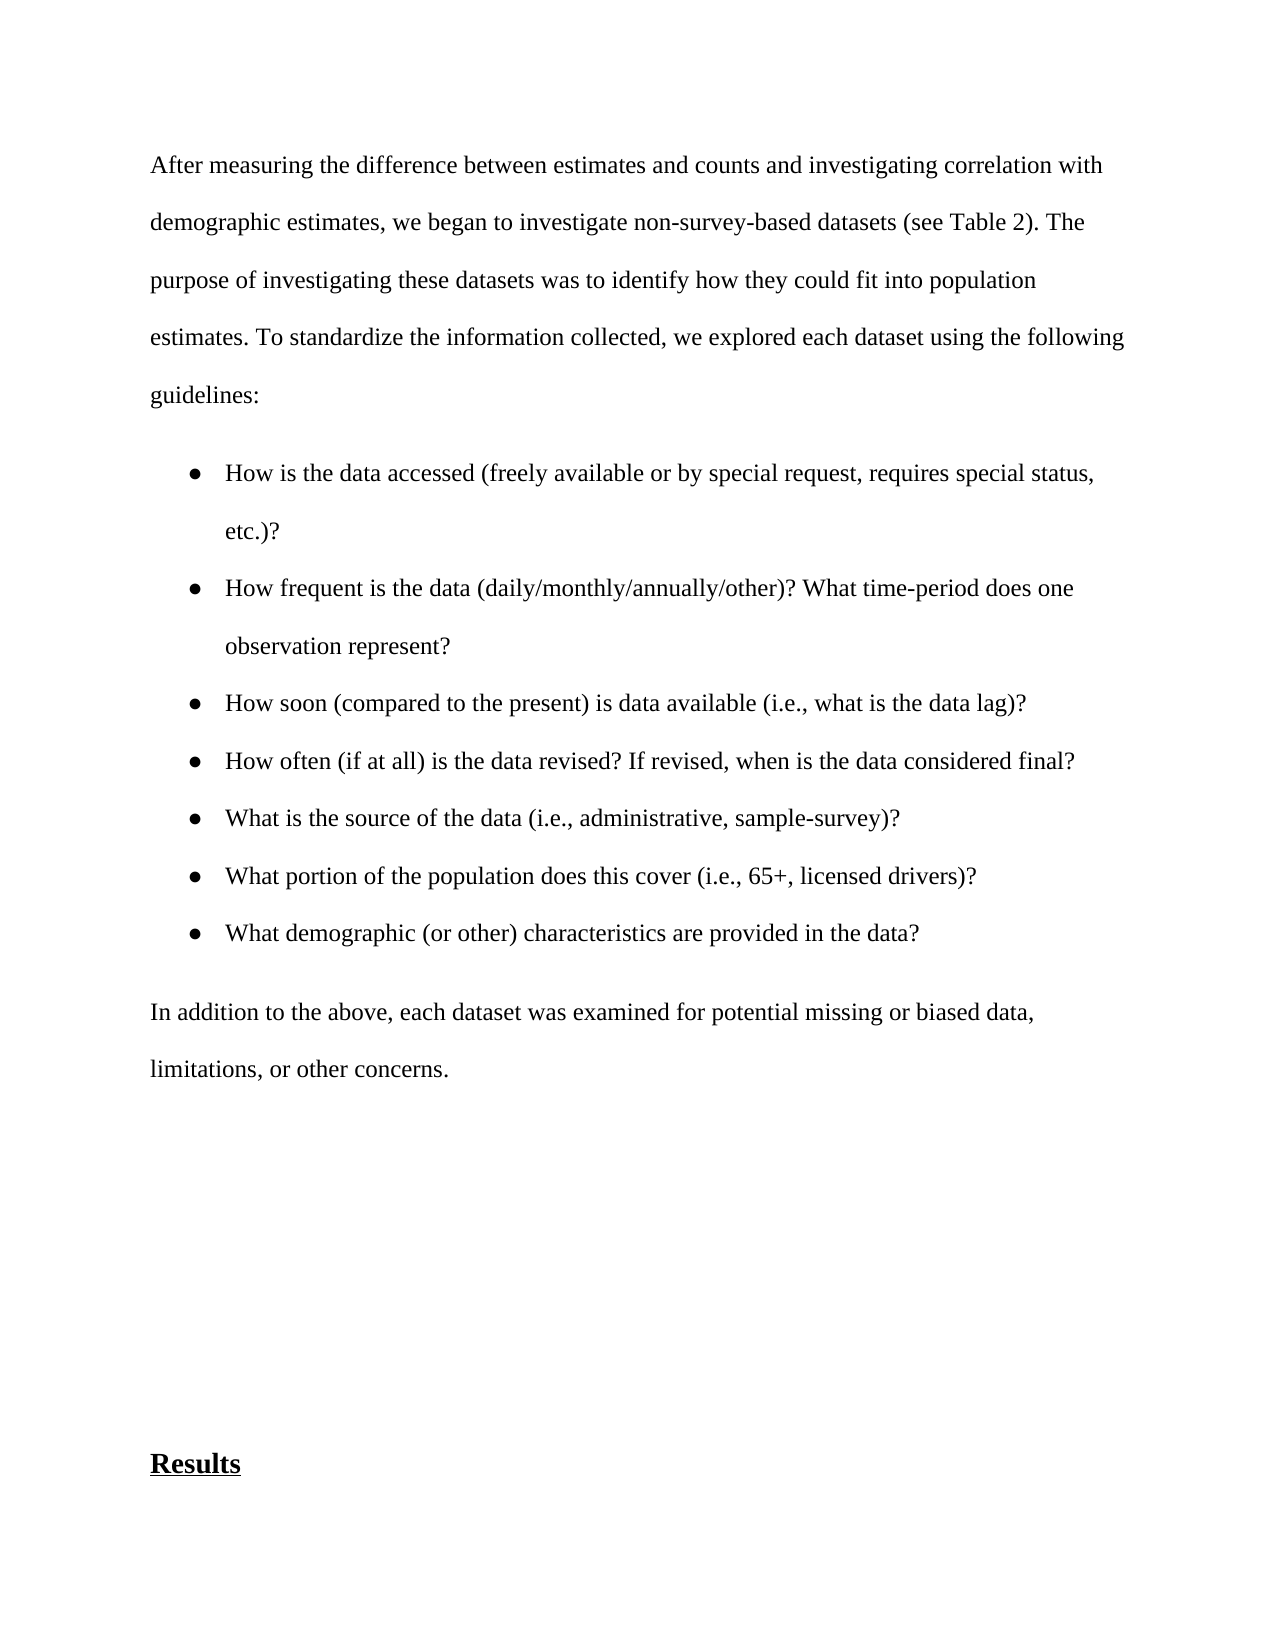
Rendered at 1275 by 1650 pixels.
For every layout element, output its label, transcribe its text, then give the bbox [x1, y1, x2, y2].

list How is the data accessed (freely available or by special request, requires special status, etc.)? [187, 458, 1125, 544]
list What portion of the population does this cover (i.e., 65+, licensed drivers)? [187, 861, 1125, 889]
list What is the source of the data (i.e., administrative, sample-survey)? [187, 803, 1125, 832]
list What demographic (or other) characteristics are provided in the data? [187, 918, 1125, 947]
list How frequent is the data (daily/monthly/annually/other)? What time-period does one observation represent? [187, 573, 1125, 659]
list How often (if at all) is the data revised? If revised, when is the data considered final? [187, 746, 1125, 774]
text After measuring the difference between estimates and counts and investigating correlation with demographic estimates, we began to investigate non-survey-based datasets (see Table 2). The purpose of investigating these datasets was to identify how they could fit into population estimates. To standardize the information collected, we explored each dataset using the following guidelines: [150, 150, 1125, 409]
text In addition to the above, each dataset was examined for potential missing or biased data, limitations, or other concerns. [150, 997, 1125, 1083]
list How soon (compared to the present) is data available (i.e., what is the data lag)? [187, 688, 1125, 717]
text Results [150, 1446, 1125, 1479]
